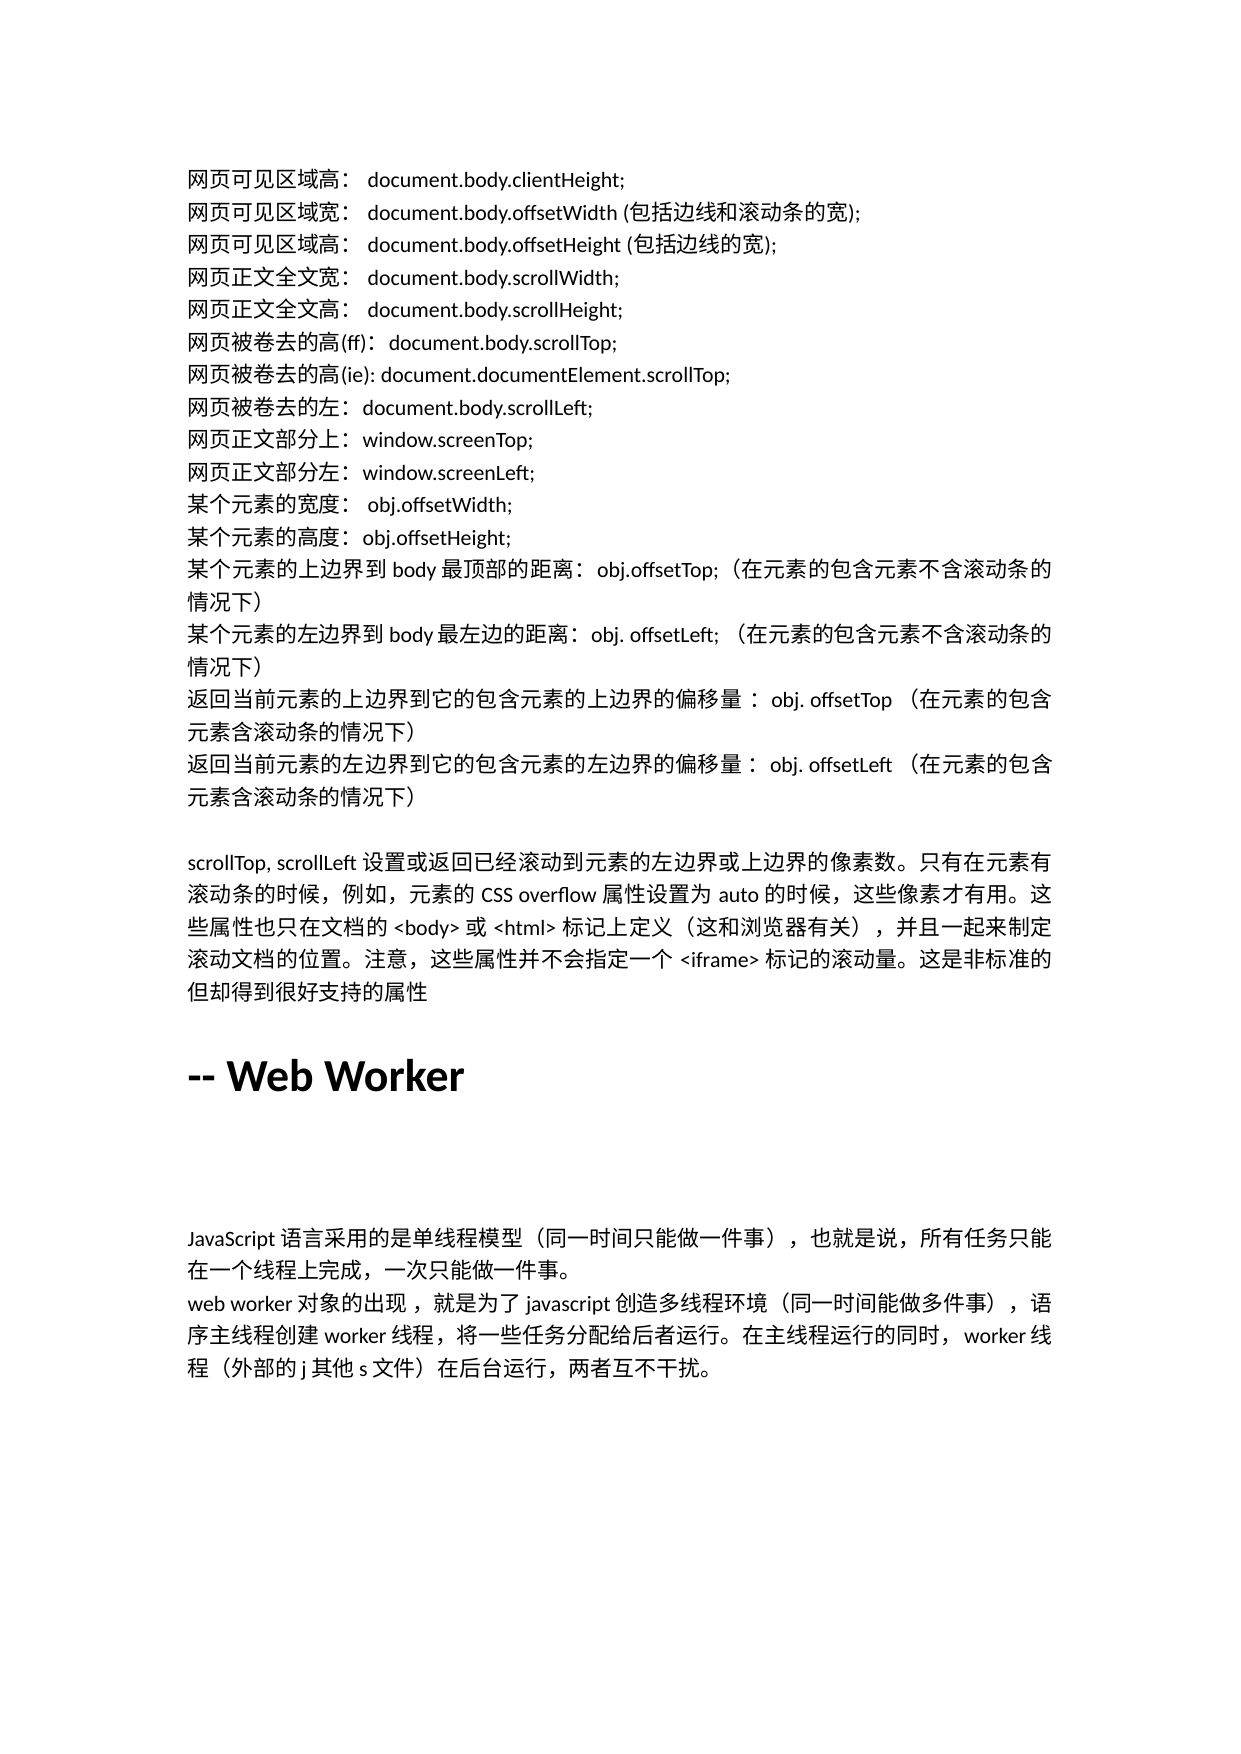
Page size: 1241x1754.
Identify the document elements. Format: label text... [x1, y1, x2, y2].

text 返回当前元素的左边界到它的包含元素的左边界的偏移量 ：obj. offsetLeft （在元素的包含元素含滚动条的情况下） [187, 747, 1053, 812]
text 网页可见区域高： document.body.clientHeight; [187, 162, 1053, 194]
text 某个元素的宽度： obj.offsetWidth; [187, 487, 1053, 519]
text web worker 对象的出现 ，就是为了javascript创造多线程环境（同一时间能做多件事），语序主线程创建worker线程，将一些任务分配给后者运行。在主线程运行的同时，worker线程（外部的j其他s文件）在后台运行，两者互不干扰。 [187, 1286, 1053, 1383]
text 返回当前元素的上边界到它的包含元素的上边界的偏移量 ：obj. offsetTop （在元素的包含元素含滚动条的情况下） [187, 682, 1053, 747]
text 网页可见区域宽： document.body.offsetWidth (包括边线和滚动条的宽); [187, 194, 1053, 227]
text 网页被卷去的左：document.body.scrollLeft; [187, 389, 1053, 422]
text 某个元素的左边界到body最左边的距离：obj. offsetLeft; （在元素的包含元素不含滚动条的情况下） [187, 617, 1053, 682]
text 某个元素的高度：obj.offsetHeight; [187, 519, 1053, 552]
text scrollTop, scrollLeft 设置或返回已经滚动到元素的左边界或上边界的像素数。只有在元素有滚动条的时候，例如，元素的 CSS overflow 属性设置为 auto 的时候，这些像素才有用。这些属性也只在文档的 <body> 或 <html> 标记上定义（这和浏览器有关），并且一起来制定滚动文档的位置。注意，这些属性并不会指定一个 <iframe> 标记的滚动量。这是非标准的但却得到很好支持的属性 [187, 844, 1053, 1007]
text 网页正文全文高： document.body.scrollHeight; [187, 292, 1053, 324]
text JavaScript语言采用的是单线程模型（同一时间只能做一件事），也就是说，所有任务只能在一个线程上完成，一次只能做一件事。 [187, 1221, 1053, 1286]
text 某个元素的上边界到body最顶部的距离：obj.offsetTop;（在元素的包含元素不含滚动条的情况下） [187, 552, 1053, 617]
text 网页正文全文宽： document.body.scrollWidth; [187, 259, 1053, 292]
subtitle -- Web Worker [187, 1042, 1053, 1107]
text 网页正文部分左：window.screenLeft; [187, 454, 1053, 487]
text 网页正文部分上：window.screenTop; [187, 422, 1053, 454]
text 网页被卷去的高(ie): document.documentElement.scrollTop; [187, 357, 1053, 389]
text 网页可见区域高： document.body.offsetHeight (包括边线的宽); [187, 227, 1053, 259]
text 网页被卷去的高(ff)：document.body.scrollTop; [187, 324, 1053, 357]
